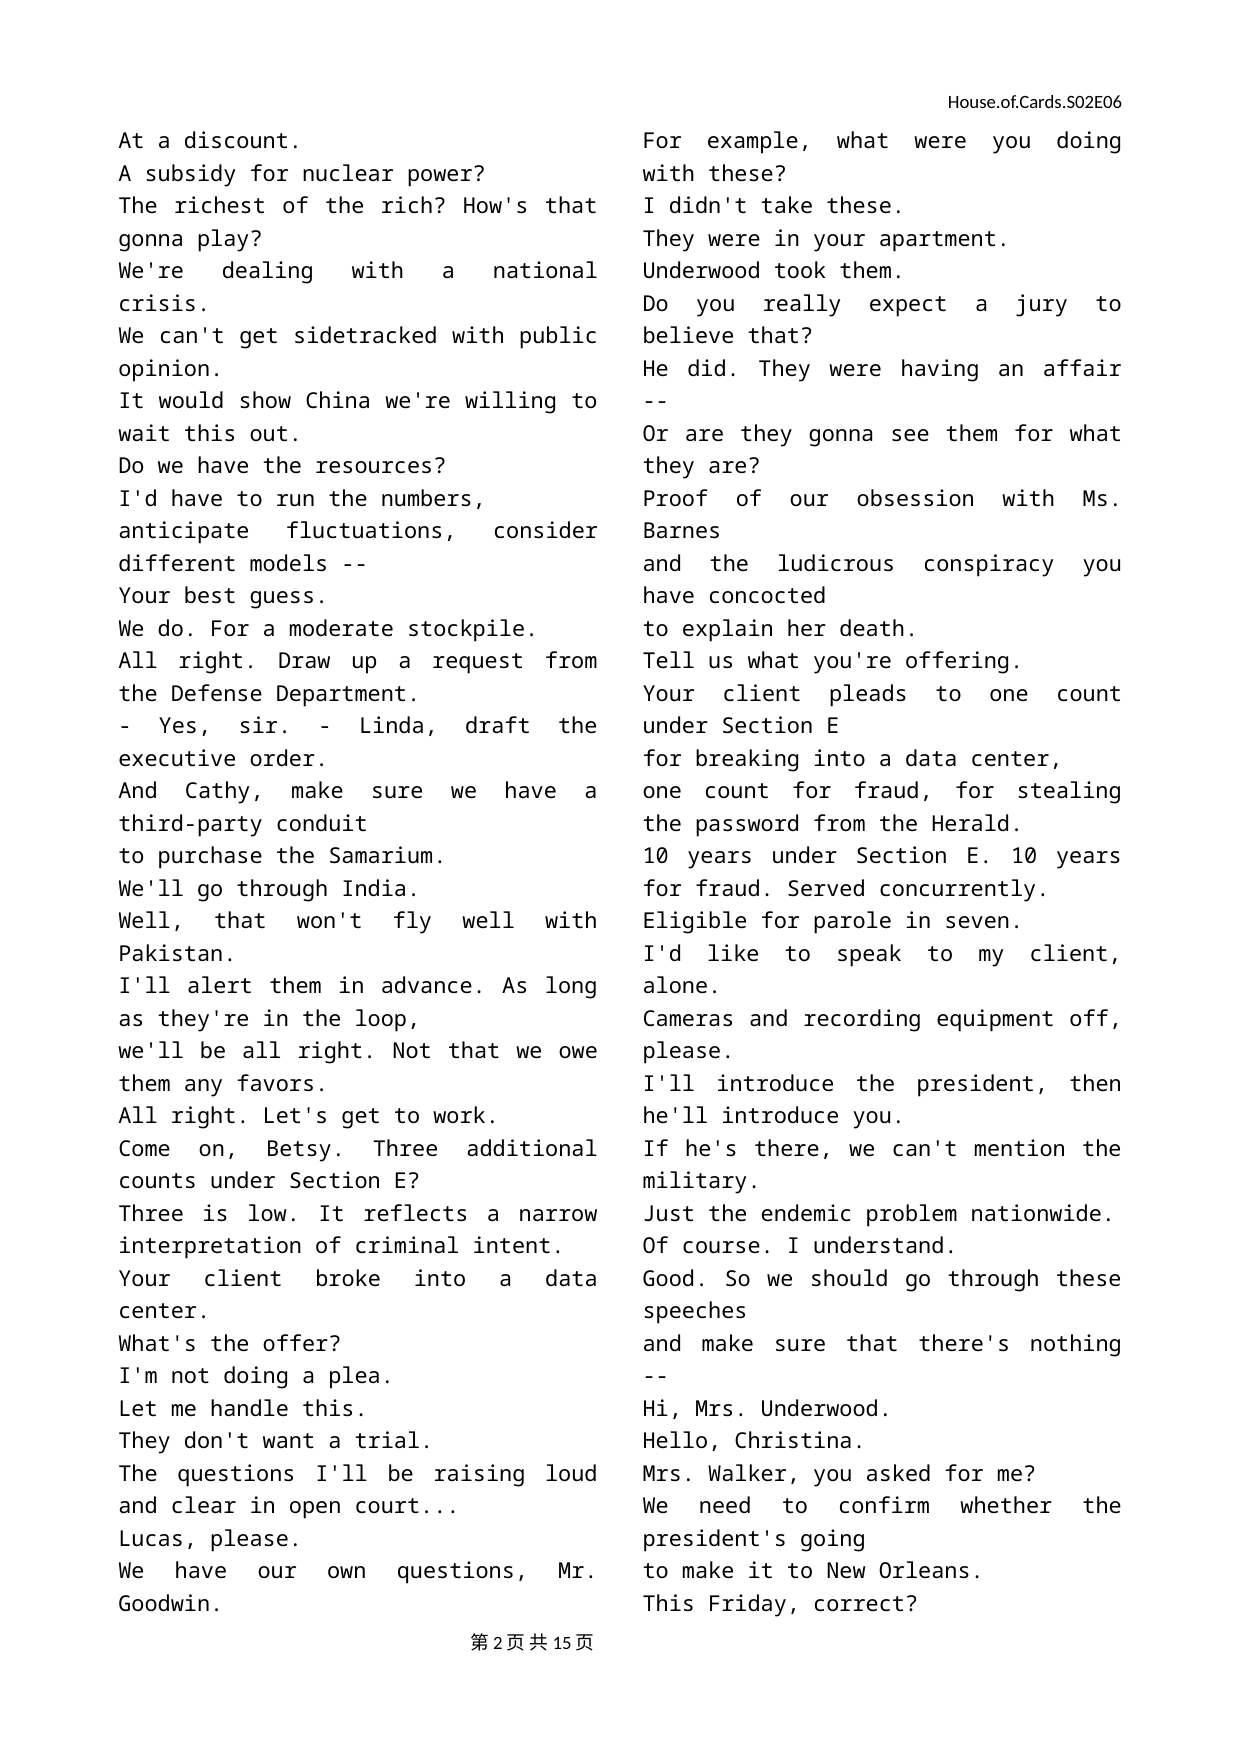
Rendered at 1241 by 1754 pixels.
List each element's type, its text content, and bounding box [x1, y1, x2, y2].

text At a discount. [118, 124, 598, 157]
text and make sure that there's nothing -- [642, 1327, 1122, 1392]
text All right. Let's get to work. [118, 1099, 598, 1132]
text Just the endemic problem nationwide. [642, 1197, 1122, 1229]
text to purchase the Samarium. [118, 839, 598, 872]
text All right. Draw up a request from the Defense Department. [118, 644, 598, 709]
text to explain her death. [642, 612, 1122, 644]
text For example, what were you doing with these? [642, 124, 1122, 189]
text 10 years under Section E. 10 years for fraud. Served concurrently. [642, 839, 1122, 904]
text I'll introduce the president, then he'll introduce you. [642, 1067, 1122, 1132]
text Hello, Christina. [642, 1424, 1122, 1457]
text Hi, Mrs. Underwood. [642, 1392, 1122, 1424]
text Your client broke into a data center. [118, 1262, 598, 1327]
text Cameras and recording equipment off, please. [642, 1002, 1122, 1067]
text Come on, Betsy. Three additional counts under Section E? [118, 1132, 598, 1197]
text We're dealing with a national crisis. [118, 254, 598, 319]
text If he's there, we can't mention the military. [642, 1132, 1122, 1197]
text we'll be all right. Not that we owe them any favors. [118, 1034, 598, 1099]
text The questions I'll be raising loud and clear in open court... [118, 1457, 598, 1522]
text one count for fraud, for stealing the password from the Herald. [642, 774, 1122, 839]
text Proof of our obsession with Ms. Barnes [642, 482, 1122, 547]
text Your best guess. [118, 579, 598, 612]
text - Yes, sir. - Linda, draft the executive order. [118, 709, 598, 774]
text He did. They were having an affair -- [642, 352, 1122, 417]
text I'll alert them in advance. As long as they're in the loop, [118, 969, 598, 1034]
text This Friday, correct? [642, 1587, 1122, 1619]
text Do you really expect a jury to believe that? [642, 287, 1122, 352]
text I didn't take these. [642, 189, 1122, 222]
text Let me handle this. [118, 1392, 598, 1424]
text Lucas, please. [118, 1522, 598, 1554]
text We need to confirm whether the president's going [642, 1489, 1122, 1554]
text A subsidy for nuclear power? [118, 157, 598, 189]
text I'd have to run the numbers, [118, 482, 598, 514]
text and the ludicrous conspiracy you have concocted [642, 547, 1122, 612]
text I'd like to speak to my client, alone. [642, 937, 1122, 1002]
text They don't want a trial. [118, 1424, 598, 1457]
text Well, that won't fly well with Pakistan. [118, 904, 598, 969]
text Your client pleads to one count under Section E [642, 677, 1122, 742]
text It would show China we're willing to wait this out. [118, 384, 598, 449]
text Underwood took them. [642, 254, 1122, 287]
text to make it to New Orleans. [642, 1554, 1122, 1587]
text Tell us what you're offering. [642, 644, 1122, 677]
text Three is low. It reflects a narrow interpretation of criminal intent. [118, 1197, 598, 1262]
text Or are they gonna see them for what they are? [642, 417, 1122, 482]
text Eligible for parole in seven. [642, 904, 1122, 937]
text for breaking into a data center, [642, 742, 1122, 774]
text We can't get sidetracked with public opinion. [118, 319, 598, 384]
text Mrs. Walker, you asked for me? [642, 1457, 1122, 1489]
text They were in your apartment. [642, 222, 1122, 254]
text I'm not doing a plea. [118, 1359, 598, 1392]
text We have our own questions, Mr. Goodwin. [118, 1554, 598, 1619]
text We do. For a moderate stockpile. [118, 612, 598, 644]
text anticipate fluctuations, consider different models -- [118, 514, 598, 579]
text What's the offer? [118, 1327, 598, 1359]
text Do we have the resources? [118, 449, 598, 482]
text We'll go through India. [118, 872, 598, 904]
text Of course. I understand. [642, 1229, 1122, 1262]
text Good. So we should go through these speeches [642, 1262, 1122, 1327]
text The richest of the rich? How's that gonna play? [118, 189, 598, 254]
text And Cathy, make sure we have a third-party conduit [118, 774, 598, 839]
